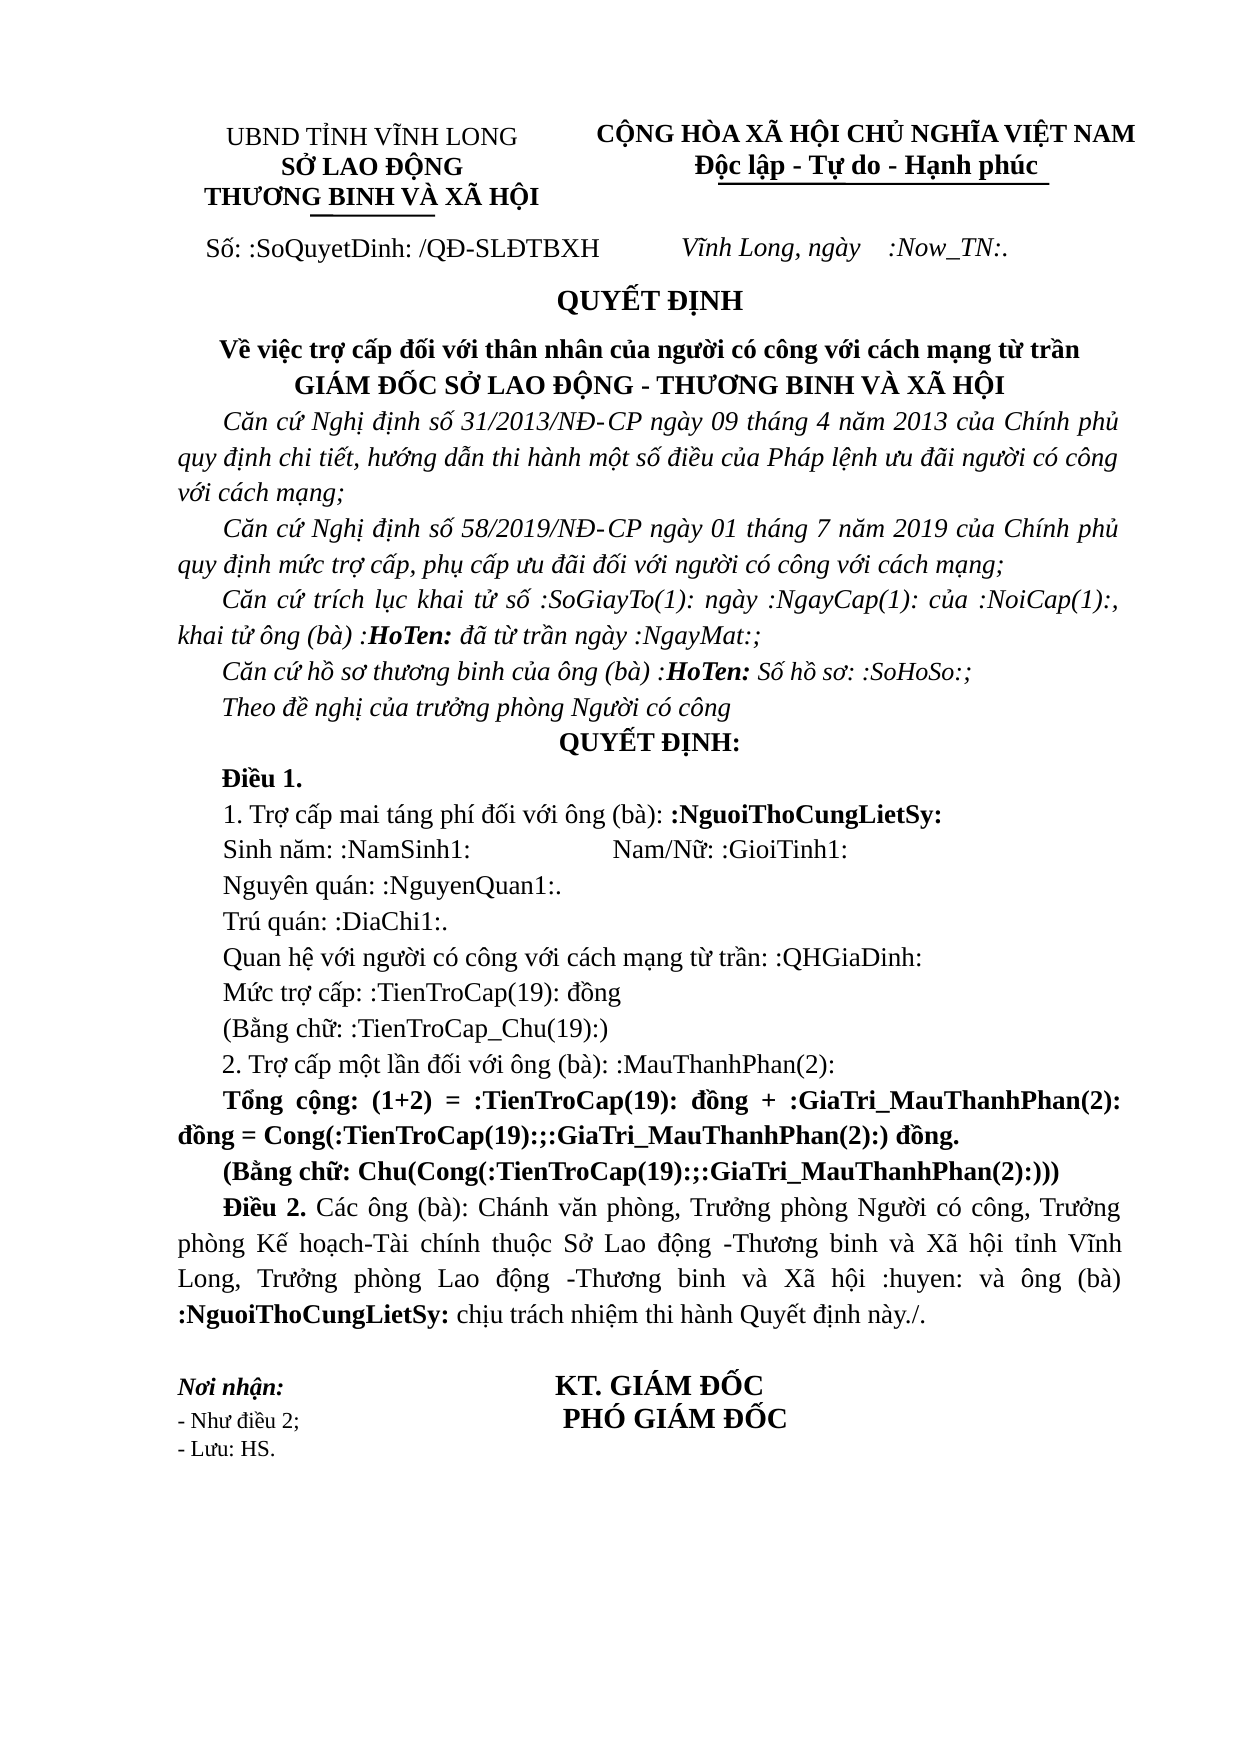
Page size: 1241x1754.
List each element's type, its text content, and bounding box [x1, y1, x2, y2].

text Về việc trợ cấp đối với thân nhân của người có công với cách mạng từ trần [177, 333, 1122, 364]
text Căn cứ Nghị định số 58/2019/NĐ-CP ngày 01 tháng 7 năm 2019 của Chính phủ quy định mức trợ cấp, phụ cấp ưu đãi đối với người có công với cách mạng; [177, 512, 1122, 579]
text CỘNG HÒA XÃ HỘI CHỦ NGHĨA VIỆT NAM [577, 118, 1155, 148]
text Điều 1. [177, 762, 1122, 793]
text QUYẾT ĐỊNH [177, 283, 1122, 317]
text Số: :SoQuyetDinh: /QĐ-SLĐTBXH [205, 232, 624, 263]
text Độc lập - Tự do - Hạnh phúc [577, 148, 1155, 181]
text THƯƠNG BINH VÀ XÃ HỘI [194, 181, 549, 211]
text - Lưu: HS. [177, 1435, 1122, 1461]
text Mức trợ cấp: :TienTroCap(19): đồng [177, 977, 1122, 1008]
text SỞ LAO ĐỘNG [194, 151, 549, 181]
text 2. Trợ cấp một lần đối với ông (bà): :MauThanhPhan(2): [177, 1048, 1122, 1079]
text Điều 2. Các ông (bà): Chánh văn phòng, Trưởng phòng Người có công, Trưởng phòng Kế hoạch-Tài chính thuộc Sở Lao động -Thương binh và Xã hội tỉnh Vĩnh Long, Trưởng phòng Lao động -Thương binh và Xã hội :huyen: và ông (bà) :NguoiThoCungLietSy: chịu trách nhiệm thi hành Quyết định này./. [177, 1191, 1122, 1329]
text Quan hệ với người có công với cách mạng từ trần: :QHGiaDinh: [177, 941, 1122, 972]
text QUYẾT ĐỊNH: [177, 726, 1122, 758]
text (Bằng chữ: :TienTroCap_Chu(19):) [177, 1012, 1122, 1043]
text Sinh năm: :NamSinh1: Nam/Nữ: :GioiTinh1: [177, 834, 1122, 865]
text Căn cứ hồ sơ thương binh của ông (bà) :HoTen: Số hồ sơ: :SoHoSo:; [177, 655, 1122, 686]
text Theo đề nghị của trưởng phòng Người có công [177, 691, 1122, 722]
text Căn cứ Nghị định số 31/2013/NĐ-CP ngày 09 tháng 4 năm 2013 của Chính phủ quy định chi tiết, hướng dẫn thi hành một số điều của Pháp lệnh ưu đãi người có công với cách mạng; [177, 405, 1122, 507]
text Nguyên quán: :NguyenQuan1:. [177, 869, 1122, 901]
text - Như điều 2; PHÓ GIÁM ĐỐC [177, 1401, 1122, 1435]
text UBND TỈNH VĨNH LONG [194, 121, 549, 151]
text Tổng cộng: (1+2) = :TienTroCap(19): đồng + :GiaTri_MauThanhPhan(2): đồng = Cong(:TienTroCap(19):;:GiaTri_MauThanhPhan(2):) đồng. [177, 1084, 1122, 1151]
text 1. Trợ cấp mai táng phí đối với ông (bà): :NguoiThoCungLietSy: [177, 798, 1122, 829]
text Căn cứ trích lục khai tử số :SoGiayTo(1): ngày :NgayCap(1): của :NoiCap(1):, khai tử ông (bà) :HoTen: đã từ trần ngày :NgayMat:; [177, 583, 1122, 650]
text Trú quán: :DiaChi1:. [177, 905, 1122, 936]
text (Bằng chữ: Chu(Cong(:TienTroCap(19):;:GiaTri_MauThanhPhan(2):))) [177, 1155, 1122, 1186]
text Vĩnh Long, ngày :Now_TN:. [681, 231, 1168, 262]
text GIÁM ĐỐC SỞ LAO ĐỘNG - THƯƠNG BINH VÀ XÃ HỘI [177, 369, 1122, 400]
text Nơi nhận: KT. GIÁM ĐỐC [177, 1368, 1122, 1401]
